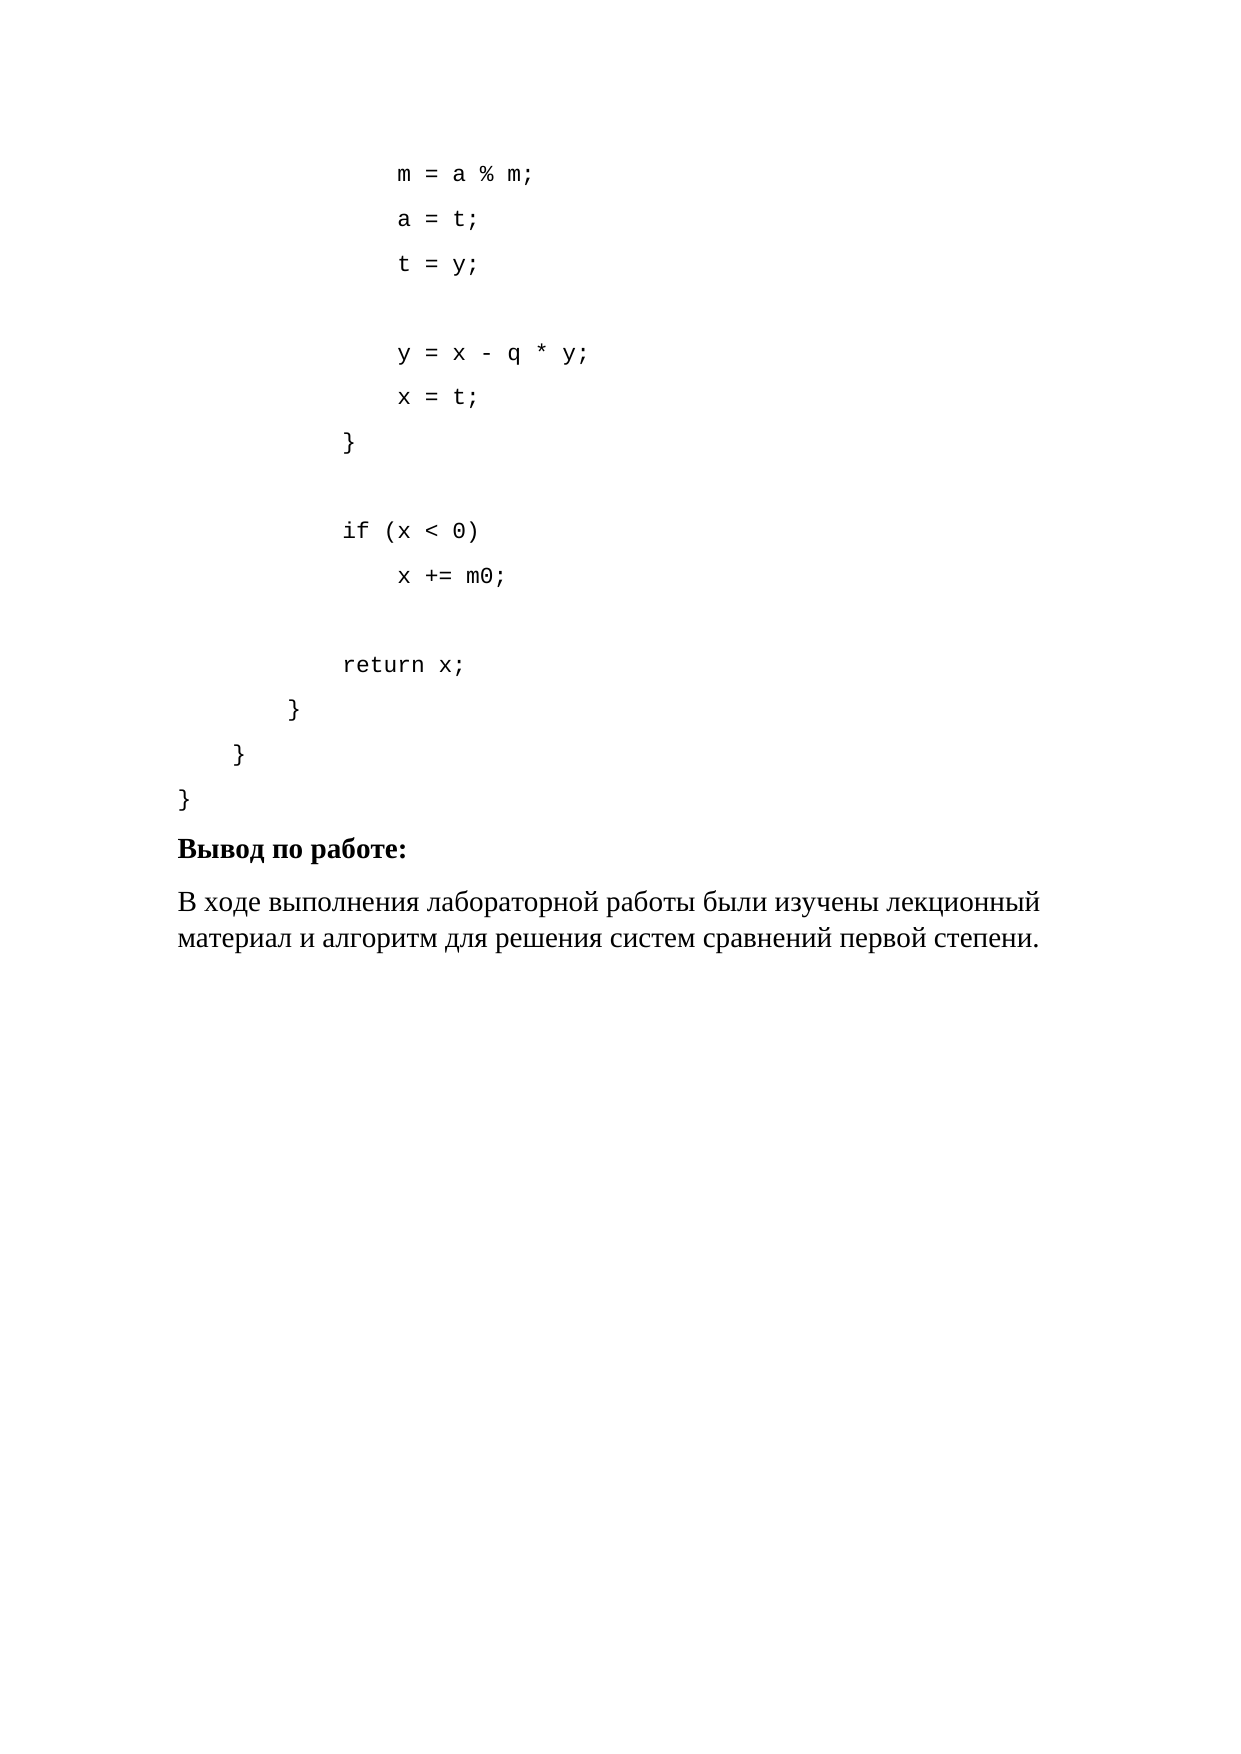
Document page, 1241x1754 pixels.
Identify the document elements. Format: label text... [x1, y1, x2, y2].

text t = y; [177, 252, 1152, 278]
text x = t; [177, 386, 1152, 412]
text if (x < 0) [177, 519, 1152, 545]
text a = t; [177, 207, 1152, 233]
text } [177, 742, 1152, 768]
text } [177, 430, 1152, 456]
text Вывод по работе: [177, 831, 1152, 865]
text y = x - q * y; [177, 341, 1152, 367]
text } [177, 787, 1152, 813]
text m = a % m; [177, 163, 1152, 189]
text В ходе выполнения лабораторной работы были изучены лекционный материал и алгоритм для решения систем сравнений первой степени. [177, 884, 1152, 954]
text x += m0; [177, 564, 1152, 590]
text } [177, 698, 1152, 724]
text return x; [177, 653, 1152, 679]
